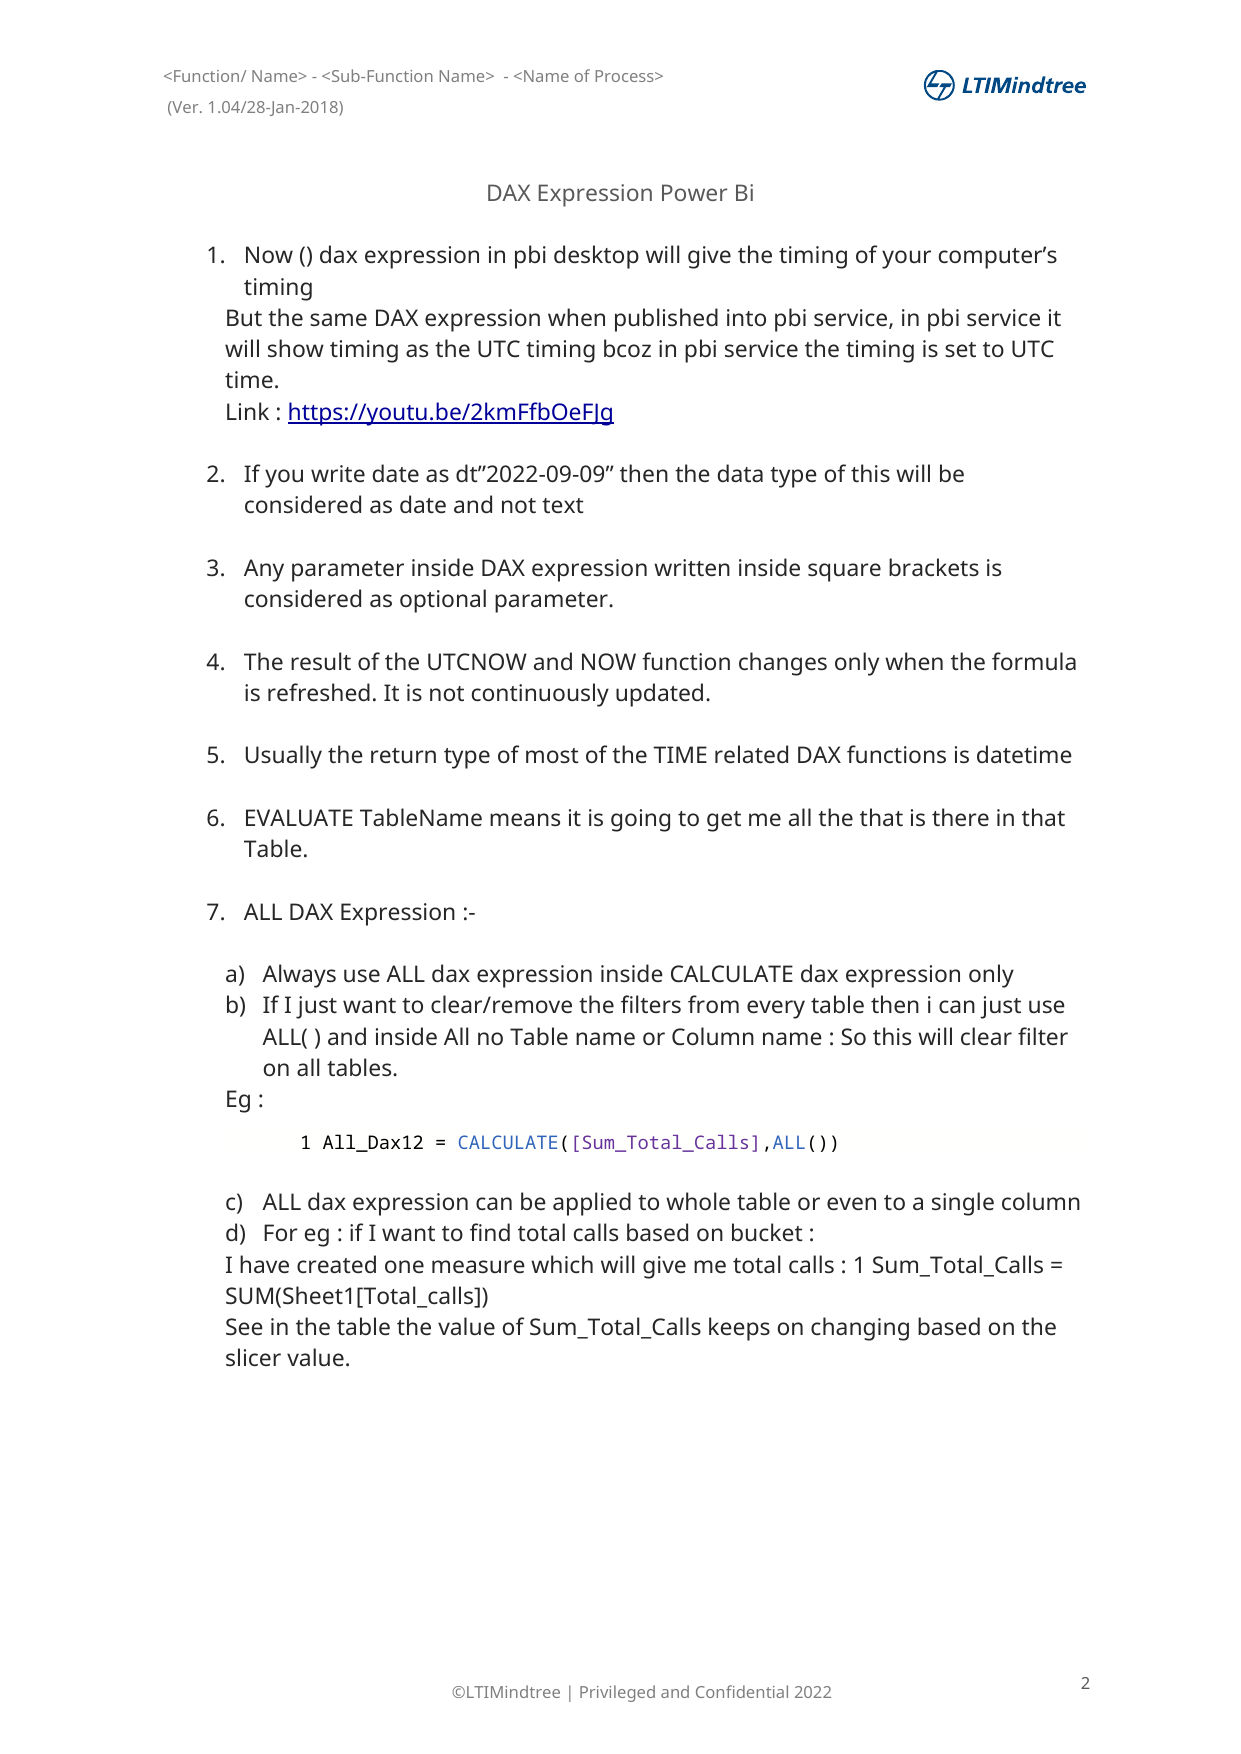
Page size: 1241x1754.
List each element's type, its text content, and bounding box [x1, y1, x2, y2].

list But the same DAX expression when published into pbi service, in pbi service it will show timing as the UTC timing bcoz in pbi service the timing is set to UTC time. [225, 302, 1090, 395]
list ALL dax expression can be applied to whole table or even to a single column [225, 1186, 1090, 1217]
list See in the table the value of Sum_Total_Calls keeps on changing based on the slicer value. [225, 1311, 1090, 1373]
list I have created one measure which will give me total calls : 1 Sum_Total_Calls = SUM(Sheet1[Total_calls]) [225, 1248, 1090, 1311]
list Usually the return type of most of the TIME related DAX functions is datetime [206, 739, 1090, 770]
list The result of the UTCNOW and NOW function changes only when the formula is refreshed. It is not continuously updated. [206, 645, 1090, 708]
list Link : https://youtu.be/2kmFfbOeFJg [225, 395, 1090, 427]
list Eg : [225, 1083, 1090, 1114]
list If you write date as dt”2022-09-09” then the data type of this will be considered as date and not text [206, 458, 1090, 520]
list ALL DAX Expression :- [206, 895, 1090, 927]
list For eg : if I want to find total calls based on bucket : [225, 1217, 1090, 1248]
list Always use ALL dax expression inside CALCULATE dax expression only [225, 958, 1090, 989]
text 1 All_Dax12 = CALCULATE([Sum_Total_Calls],ALL()) [225, 1127, 1090, 1155]
list If I just want to clear/remove the filters from every table then i can just use ALL( ) and inside All no Table name or Column name : So this will clear filter on all tables. [225, 989, 1090, 1083]
list Now () dax expression in pbi desktop will give the timing of your computer’s timing [206, 239, 1090, 302]
text DAX Expression Power Bi [150, 177, 1090, 208]
list Any parameter inside DAX expression written inside square brackets is considered as optional parameter. [206, 552, 1090, 614]
list EVALUATE TableName means it is going to get me all the that is there in that Table. [206, 802, 1090, 864]
